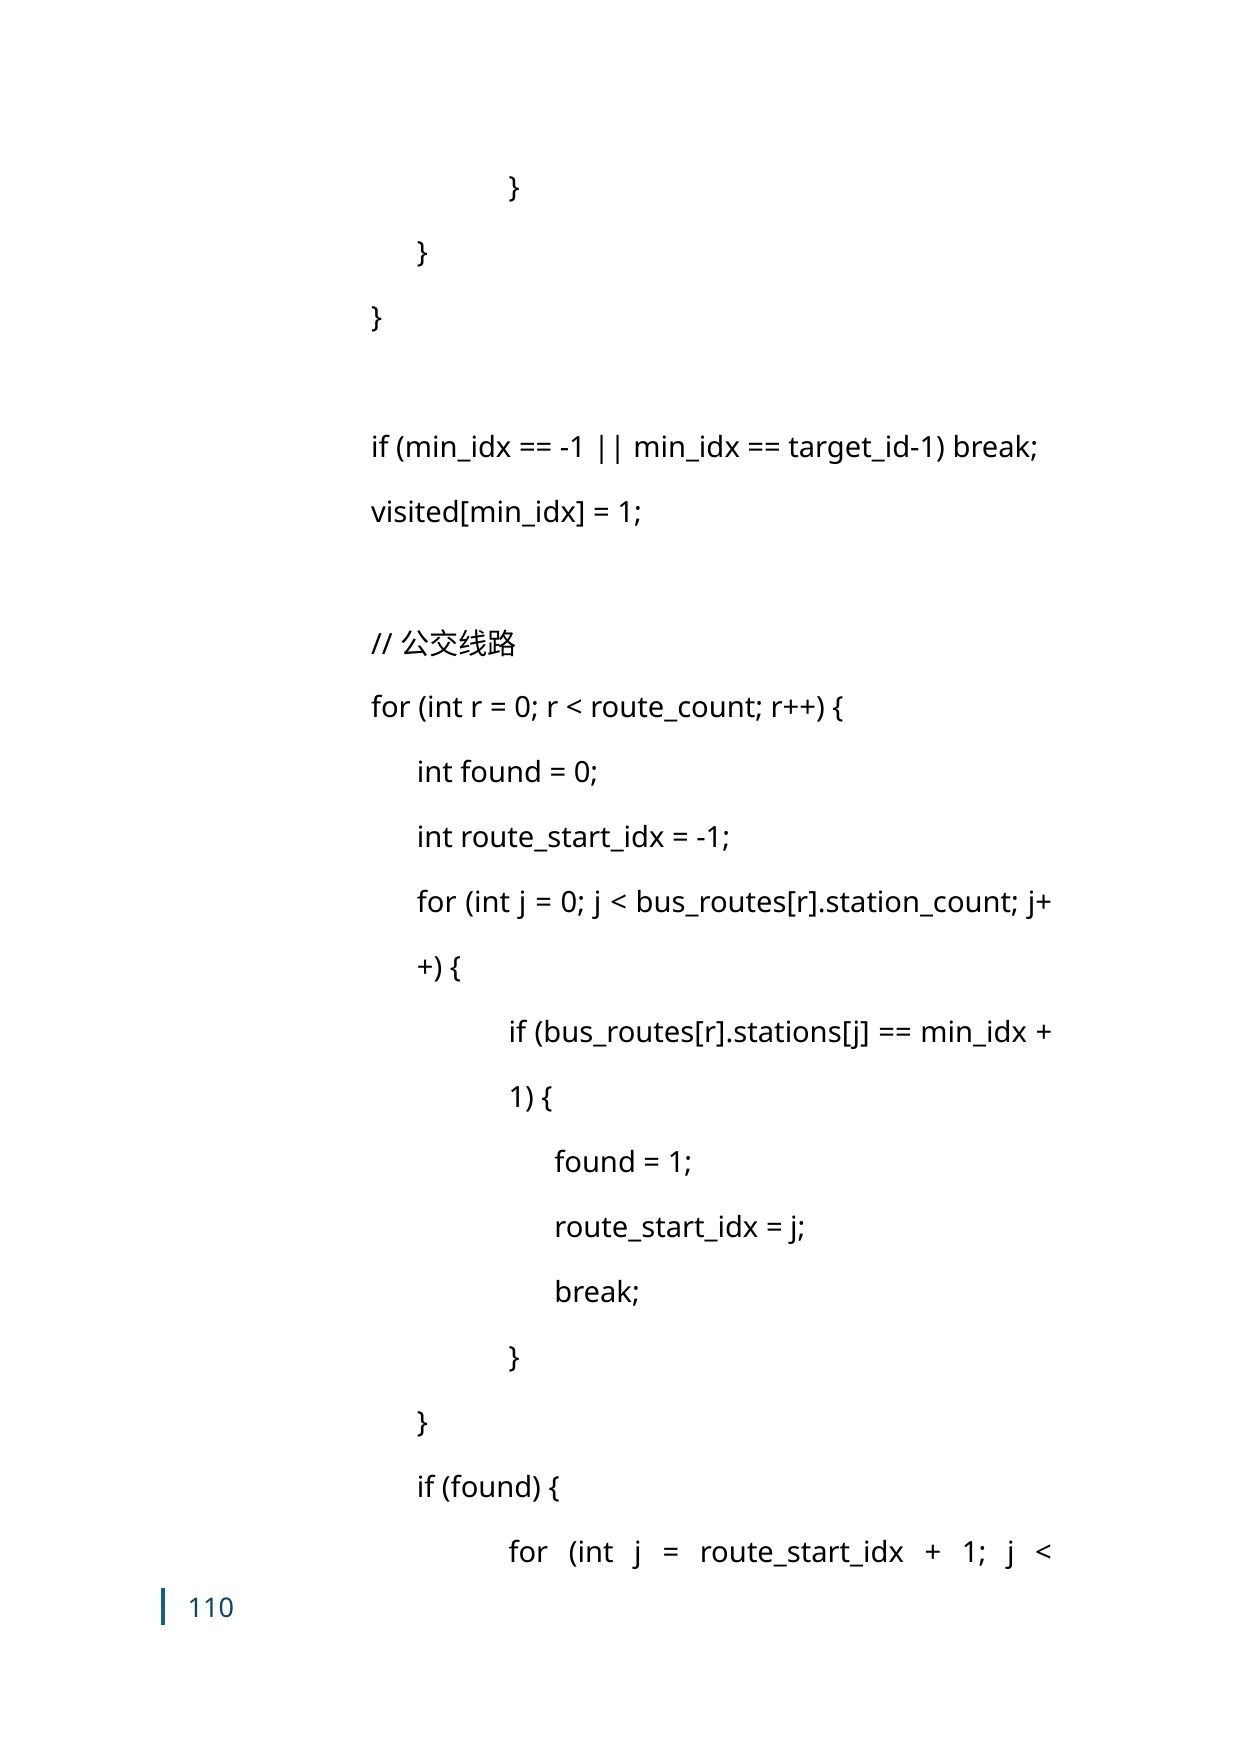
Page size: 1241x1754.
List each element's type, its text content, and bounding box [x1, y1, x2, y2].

text int route_start_idx = -1; [417, 804, 1053, 869]
text route_start_idx = j; [554, 1194, 1053, 1259]
text // 公交线路 [371, 609, 1053, 674]
text } [371, 284, 1053, 349]
text int found = 0; [417, 739, 1053, 804]
text visited[min_idx] = 1; [371, 479, 1053, 544]
text } [508, 154, 1053, 219]
text for (int r = 0; r < route_count; r++) { [371, 674, 1053, 739]
text if (bus_routes[r].stations[j] == min_idx + 1) { [508, 999, 1053, 1129]
text } [508, 1324, 1053, 1389]
text } [417, 1389, 1053, 1454]
text } [417, 219, 1053, 284]
text break; [554, 1259, 1053, 1324]
text found = 1; [554, 1129, 1053, 1194]
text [508, 1519, 1053, 1584]
text for (int j = 0; j < bus_routes[r].station_count; j++) { [417, 869, 1053, 999]
text if (min_idx == -1 || min_idx == target_id-1) break; [371, 414, 1053, 479]
text if (found) { [417, 1454, 1053, 1519]
